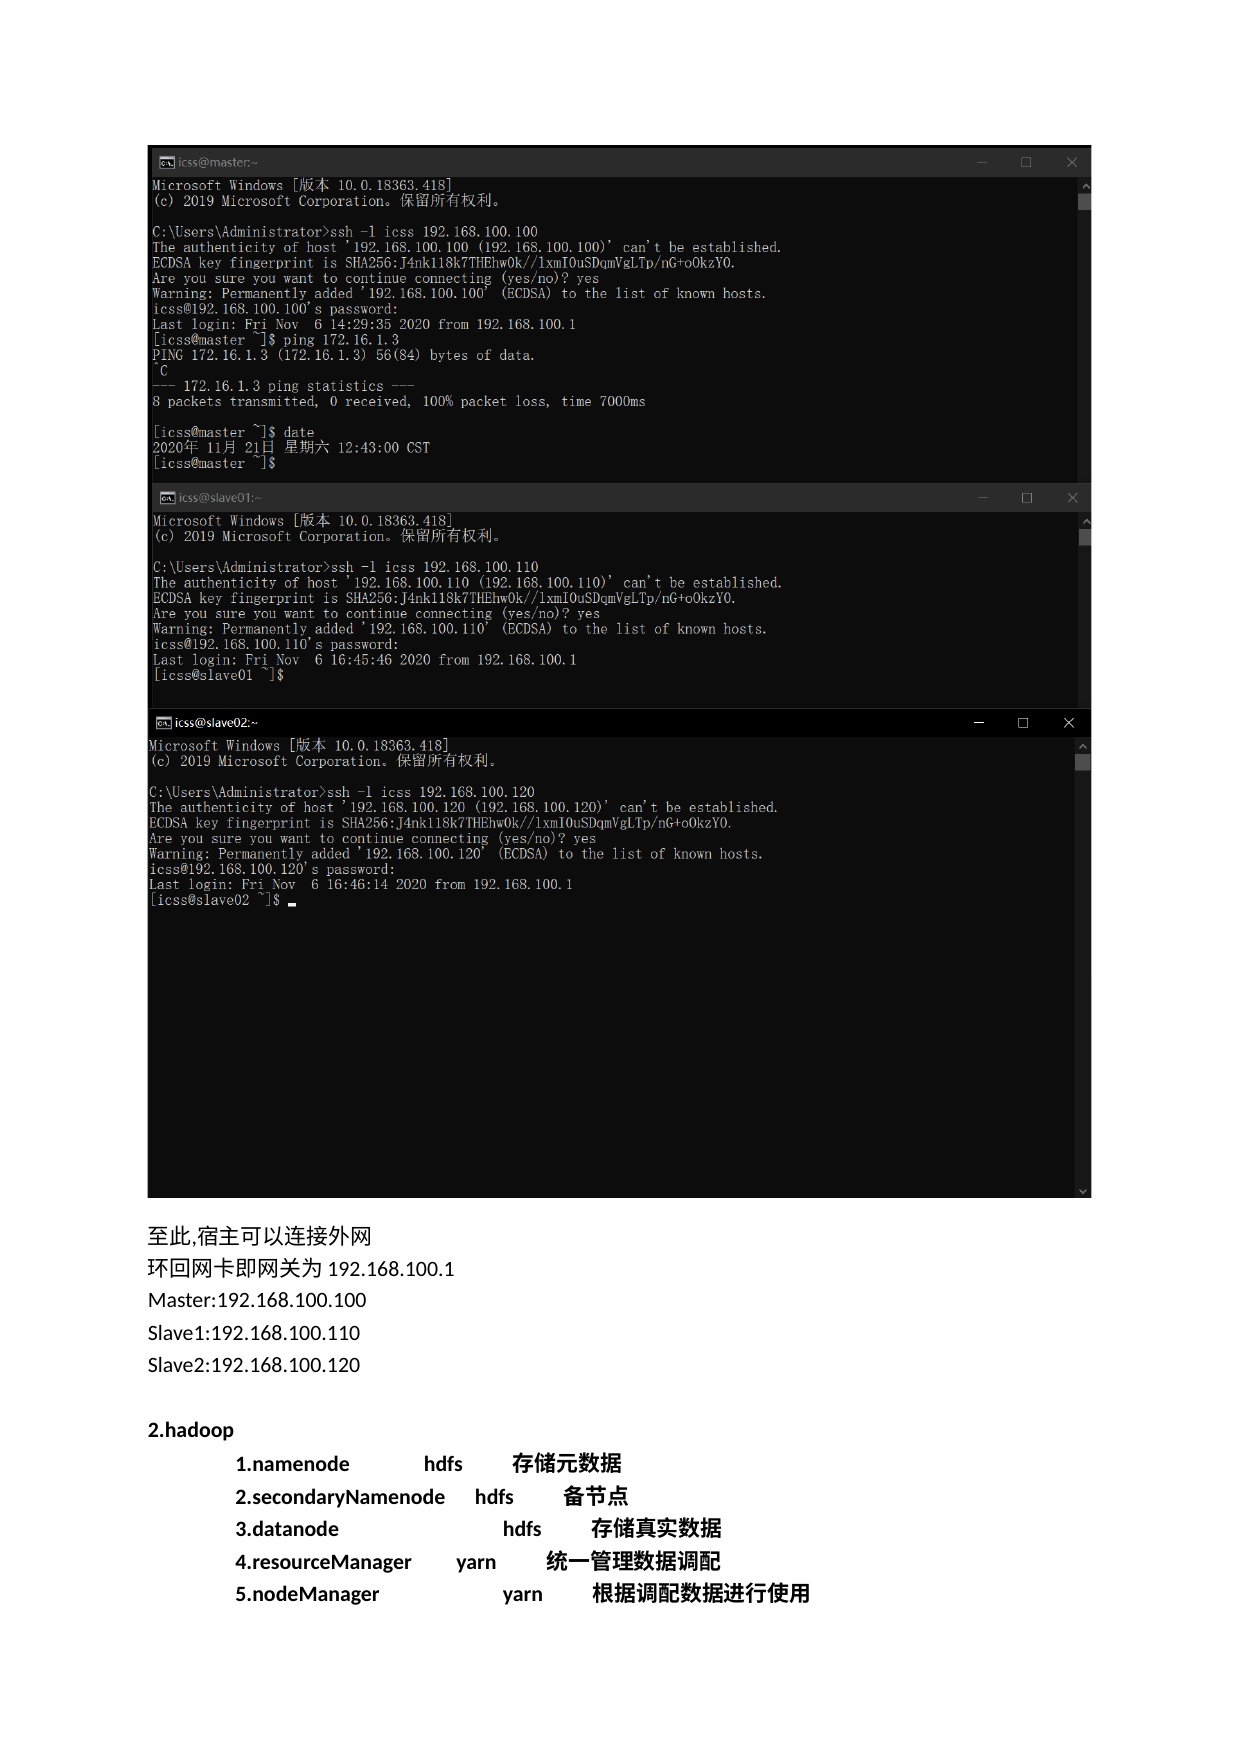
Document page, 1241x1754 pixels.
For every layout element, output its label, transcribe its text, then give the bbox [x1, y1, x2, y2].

text Slave1:192.168.100.110 [148, 1316, 1093, 1348]
text Slave2:192.168.100.120 [148, 1348, 1093, 1381]
text 环回网卡即网关为192.168.100.1 [148, 1251, 1093, 1283]
text Master:192.168.100.100 [148, 1283, 1093, 1316]
picture [147, 145, 1092, 1198]
text 2.hadoop [148, 1413, 1093, 1446]
text 3.datanode hdfs 存储真实数据 [148, 1511, 1093, 1543]
text 至此,宿主可以连接外网 [148, 1218, 1093, 1251]
text 1.namenode hdfs 存储元数据 [191, 1446, 1093, 1478]
text 4.resourceManager yarn 统一管理数据调配 [148, 1543, 1093, 1576]
text 5.nodeManager yarn 根据调配数据进行使用 [148, 1576, 1093, 1608]
text 2.secondaryNamenode hdfs 备节点 [148, 1478, 1093, 1511]
